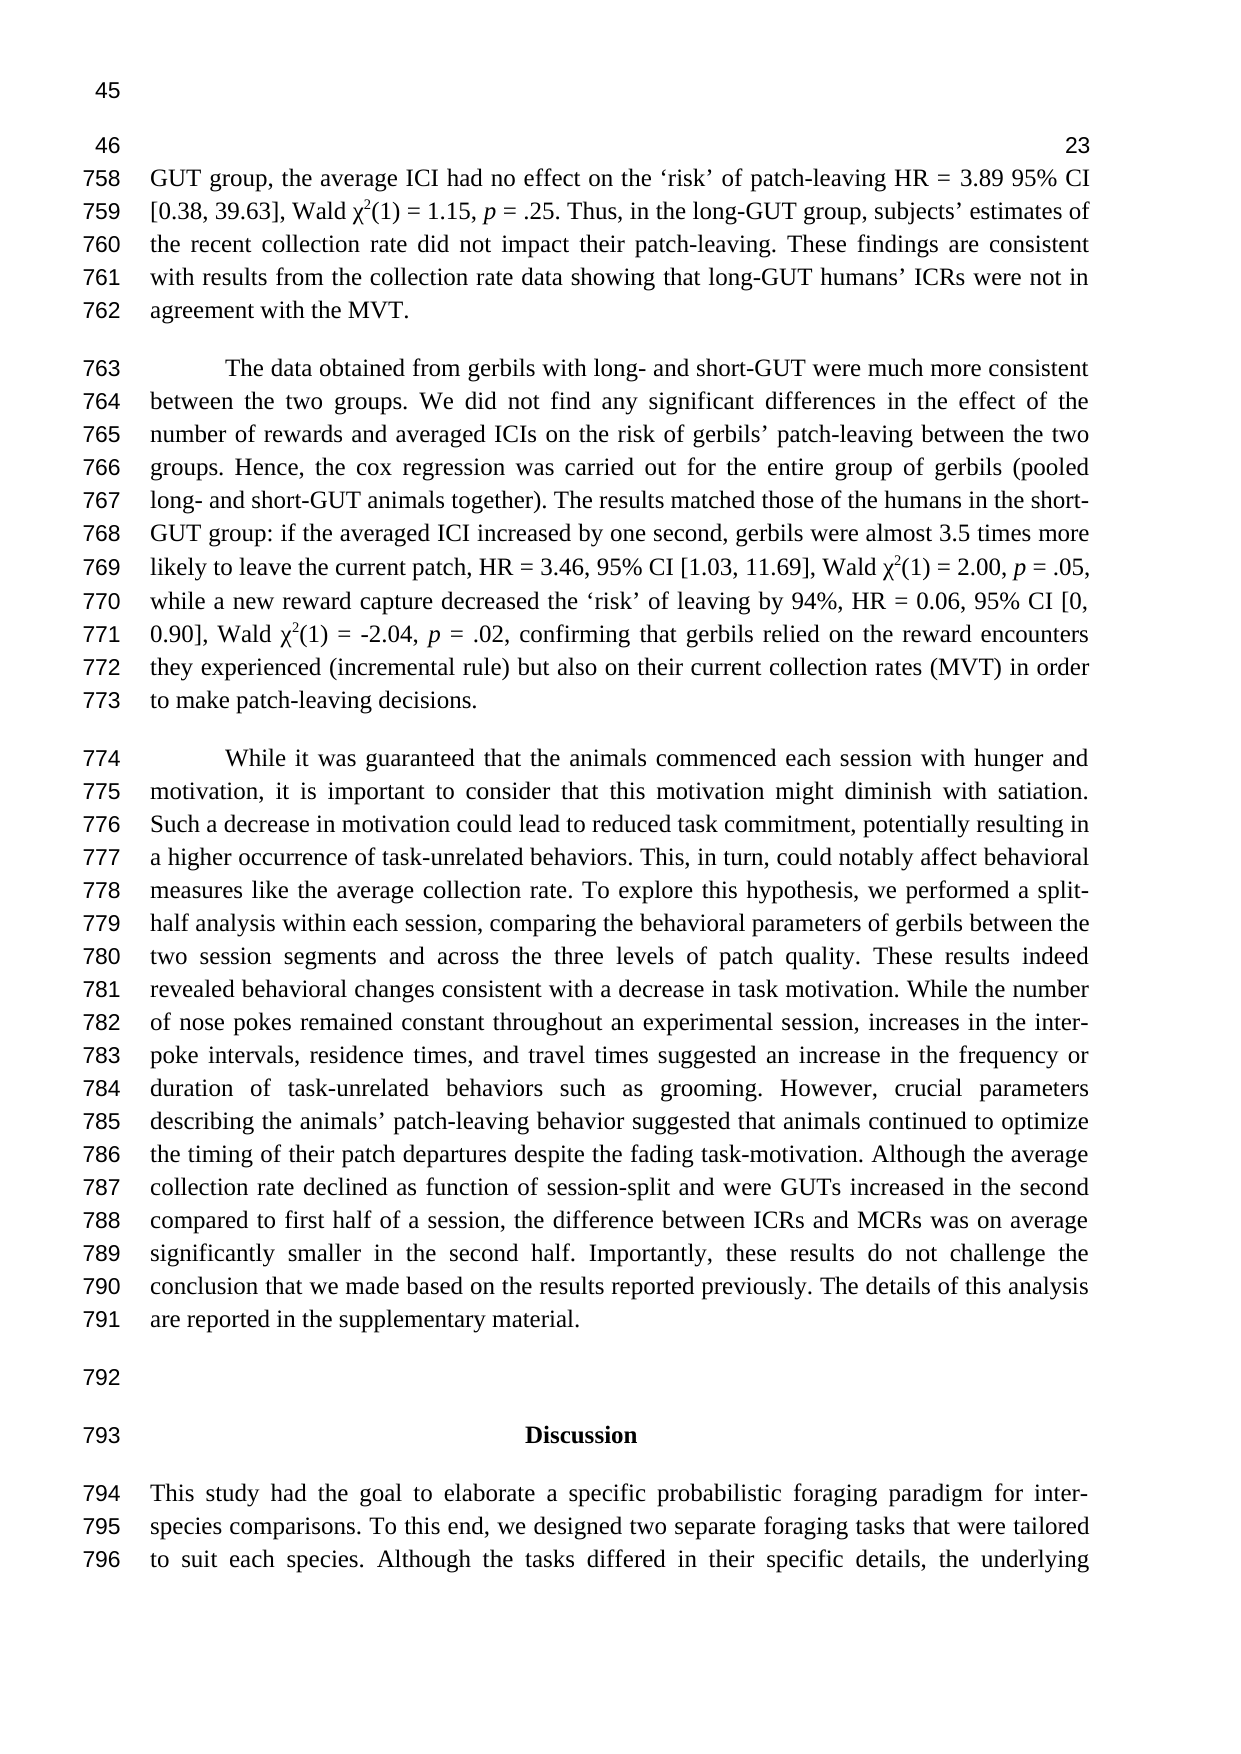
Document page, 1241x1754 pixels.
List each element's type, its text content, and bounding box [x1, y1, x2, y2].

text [150, 163, 1090, 323]
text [150, 1478, 1090, 1573]
text Discussion [450, 1420, 1090, 1449]
text While it was guaranteed that the animals commenced each session with hunger and motivation, it is important to consider that this motivation might diminish with satiation. Such a decrease in motivation could lead to reduced task commitment, potentially resulting in a higher occurrence of task-unrelated behaviors. This, in turn, could notably affect behavioral measures like the average collection rate. To explore this hypothesis, we performed a split-half analysis within each session, comparing the behavioral parameters of gerbils between the two session segments and across the three levels of patch quality. These results indeed revealed behavioral changes consistent with a decrease in task motivation. While the number of nose pokes remained constant throughout an experimental session, increases in the inter-poke intervals, residence times, and travel times suggested an increase in the frequency or duration of task-unrelated behaviors such as grooming. However, crucial parameters describing the animals’ patch-leaving behavior suggested that animals continued to optimize the timing of their patch departures despite the fading task-motivation. Although the average collection rate declined as function of session-split and were GUTs increased in the second compared to first half of a session, the difference between ICRs and MCRs was on average significantly smaller in the second half. Importantly, these results do not challenge the conclusion that we made based on the results reported previously. The details of this analysis are reported in the supplementary material. [150, 743, 1090, 1333]
text The data obtained from gerbils with long- and short-GUT were much more consistent between the two groups. We did not find any significant differences in the effect of the number of rewards and averaged ICIs on the risk of gerbils’ patch-leaving between the two groups. Hence, the cox regression was carried out for the entire group of gerbils (pooled long- and short-GUT animals together). The results matched those of the humans in the short-GUT group: if the averaged ICI increased by one second, gerbils were almost 3.5 times more likely to leave the current patch, HR = 3.46, 95% CI [1.03, ﻿11.69], Wald χ2(1) = 2.00, p = .05, while a new reward capture decreased the ‘risk’ of leaving by 94%, HR = 0.06, 95% CI [0, 0.90], Wald χ2(1) = -2.04, p = .02, confirming that gerbils relied on the reward encounters they experienced (incremental rule) but also on their current collection rates (MVT) in order to make patch-leaving decisions. [150, 353, 1090, 714]
